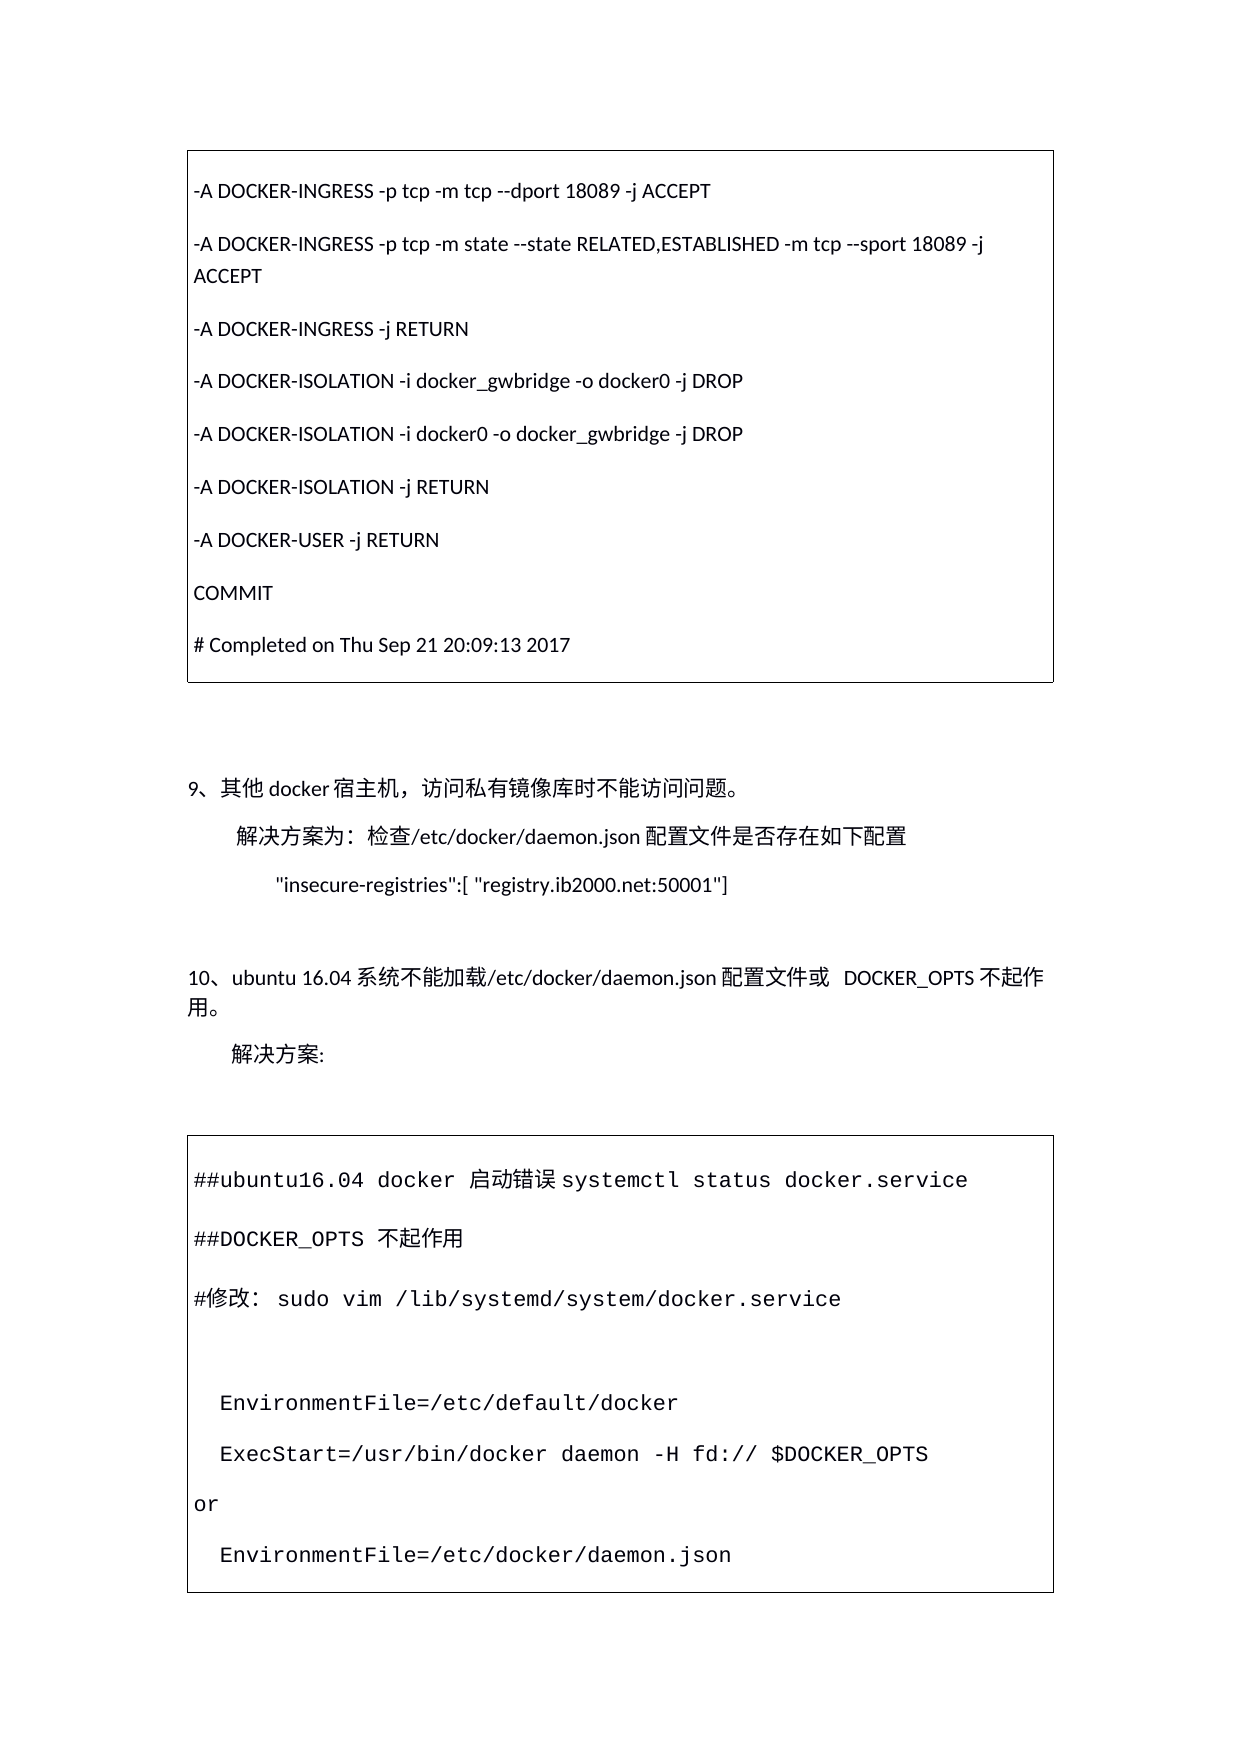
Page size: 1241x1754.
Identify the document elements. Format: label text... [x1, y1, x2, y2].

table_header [188, 151, 1053, 681]
text 解决方案为：检查/etc/docker/daemon.json配置文件是否存在如下配置 [187, 823, 1053, 851]
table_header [188, 1136, 1053, 1592]
text "insecure-registries":[ "registry.ib2000.net:50001"] [187, 871, 1053, 898]
text 10、ubuntu 16.04 系统不能加载/etc/docker/daemon.json配置文件或 DOCKER_OPTS不起作用。 [187, 964, 1053, 1022]
text 解决方案: [187, 1041, 1053, 1069]
text 9、其他docker宿主机，访问私有镜像库时不能访问问题。 [187, 775, 1053, 803]
